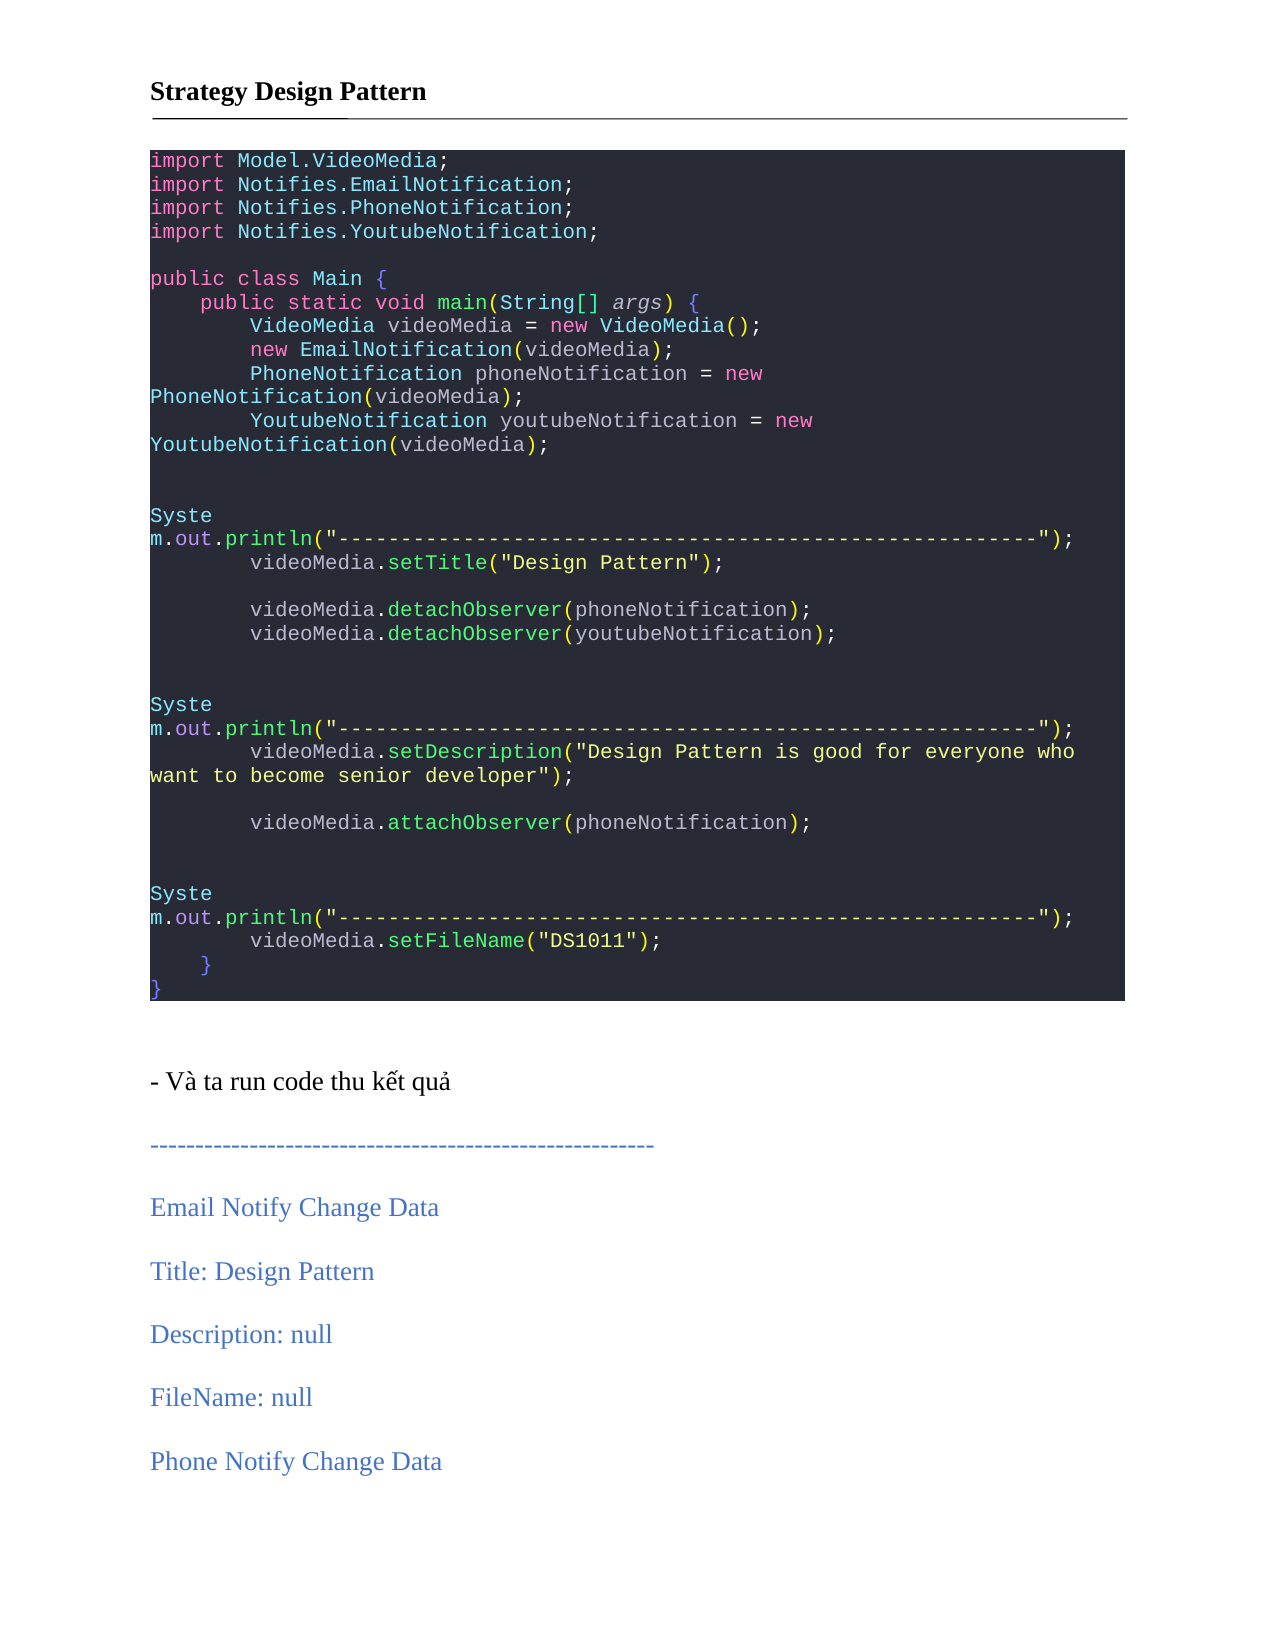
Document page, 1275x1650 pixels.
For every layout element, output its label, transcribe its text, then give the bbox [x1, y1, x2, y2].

text Phone Notify Change Data [150, 1444, 1125, 1476]
text -------------------------------------------------------- [150, 1128, 1125, 1159]
text Description: null [150, 1318, 1125, 1349]
text Title: Design Pattern [150, 1254, 1125, 1286]
text Email Notify Change Data [150, 1191, 1125, 1222]
text FileName: null [150, 1381, 1125, 1412]
text import Model.VideoMedia; import Notifies.EmailNotification; import Notifies.PhoneNotification; import Notifies.YoutubeNotification; public class Main { public static void main(String[] args) { VideoMedia videoMedia = new VideoMedia(); new EmailNotification(videoMedia); PhoneNotification phoneNotification = new PhoneNotification(videoMedia); YoutubeNotification youtubeNotification = new YoutubeNotification(videoMedia); System.out.println("--------------------------------------------------------"); videoMedia.setTitle("Design Pattern"); videoMedia.detachObserver(phoneNotification); videoMedia.detachObserver(youtubeNotification); System.out.println("--------------------------------------------------------"); videoMedia.setDescription("Design Pattern is good for everyone who want to become senior developer"); videoMedia.attachObserver(phoneNotification); System.out.println("--------------------------------------------------------"); videoMedia.setFileName("DS1011"); } } [150, 150, 1125, 1001]
text - Và ta run code thu kết quả [150, 1064, 1125, 1096]
